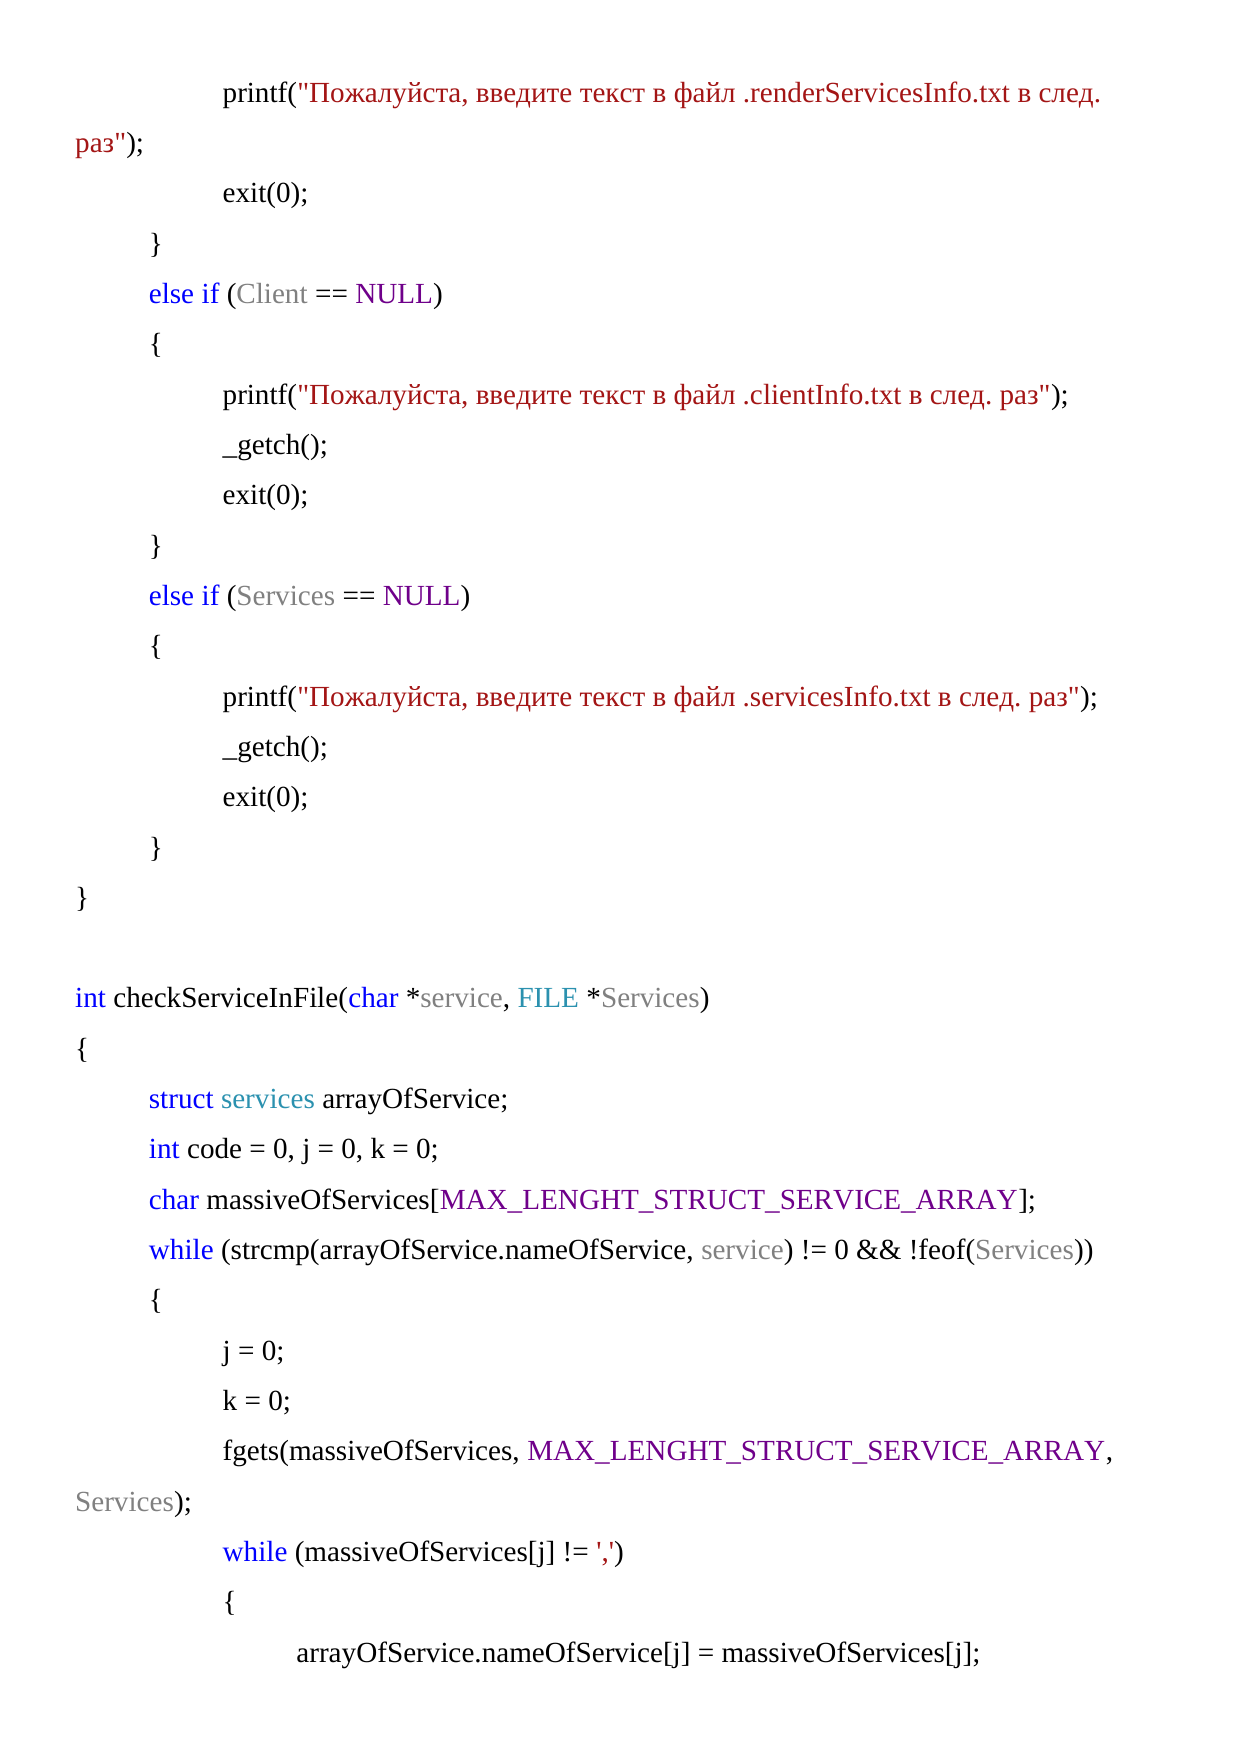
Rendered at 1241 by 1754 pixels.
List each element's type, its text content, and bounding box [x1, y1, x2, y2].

text k = 0; [75, 1383, 1165, 1417]
text { [75, 327, 1165, 360]
text } [75, 226, 1165, 259]
text char massiveOfServices[MAX_LENGHT_STRUCT_SERVICE_ARRAY]; [75, 1182, 1165, 1215]
text } [75, 880, 1165, 913]
text while (massiveOfServices[j] != ',') [75, 1534, 1165, 1568]
text exit(0); [75, 779, 1165, 813]
text { [75, 628, 1165, 662]
text printf("Пожалуйста, введите текст в файл .clientInfo.txt в след. раз"); [75, 377, 1165, 410]
text j = 0; [75, 1333, 1165, 1366]
text { [75, 1282, 1165, 1316]
text int checkServiceInFile(char *service, FILE *Services) [75, 981, 1165, 1014]
text else if (Services == NULL) [75, 578, 1165, 612]
text fgets(massiveOfServices, MAX_LENGHT_STRUCT_SERVICE_ARRAY, Services); [75, 1433, 1165, 1517]
text printf("Пожалуйста, введите текст в файл .servicesInfo.txt в след. раз"); [75, 679, 1165, 712]
text printf("Пожалуйста, введите текст в файл .renderServicesInfo.txt в след. раз"); [75, 75, 1165, 159]
text exit(0); [75, 176, 1165, 209]
text struct services arrayOfService; [75, 1081, 1165, 1115]
text arrayOfService.nameOfService[j] = massiveOfServices[j]; [75, 1635, 1165, 1668]
text else if (Client == NULL) [75, 276, 1165, 310]
text } [75, 528, 1165, 561]
text { [75, 1031, 1165, 1064]
text int code = 0, j = 0, k = 0; [75, 1132, 1165, 1165]
text while (strcmp(arrayOfService.nameOfService, service) != 0 && !feof(Services)) [75, 1232, 1165, 1266]
text { [75, 1584, 1165, 1618]
text _getch(); [75, 729, 1165, 763]
text } [75, 830, 1165, 863]
text exit(0); [75, 477, 1165, 511]
text _getch(); [75, 427, 1165, 461]
